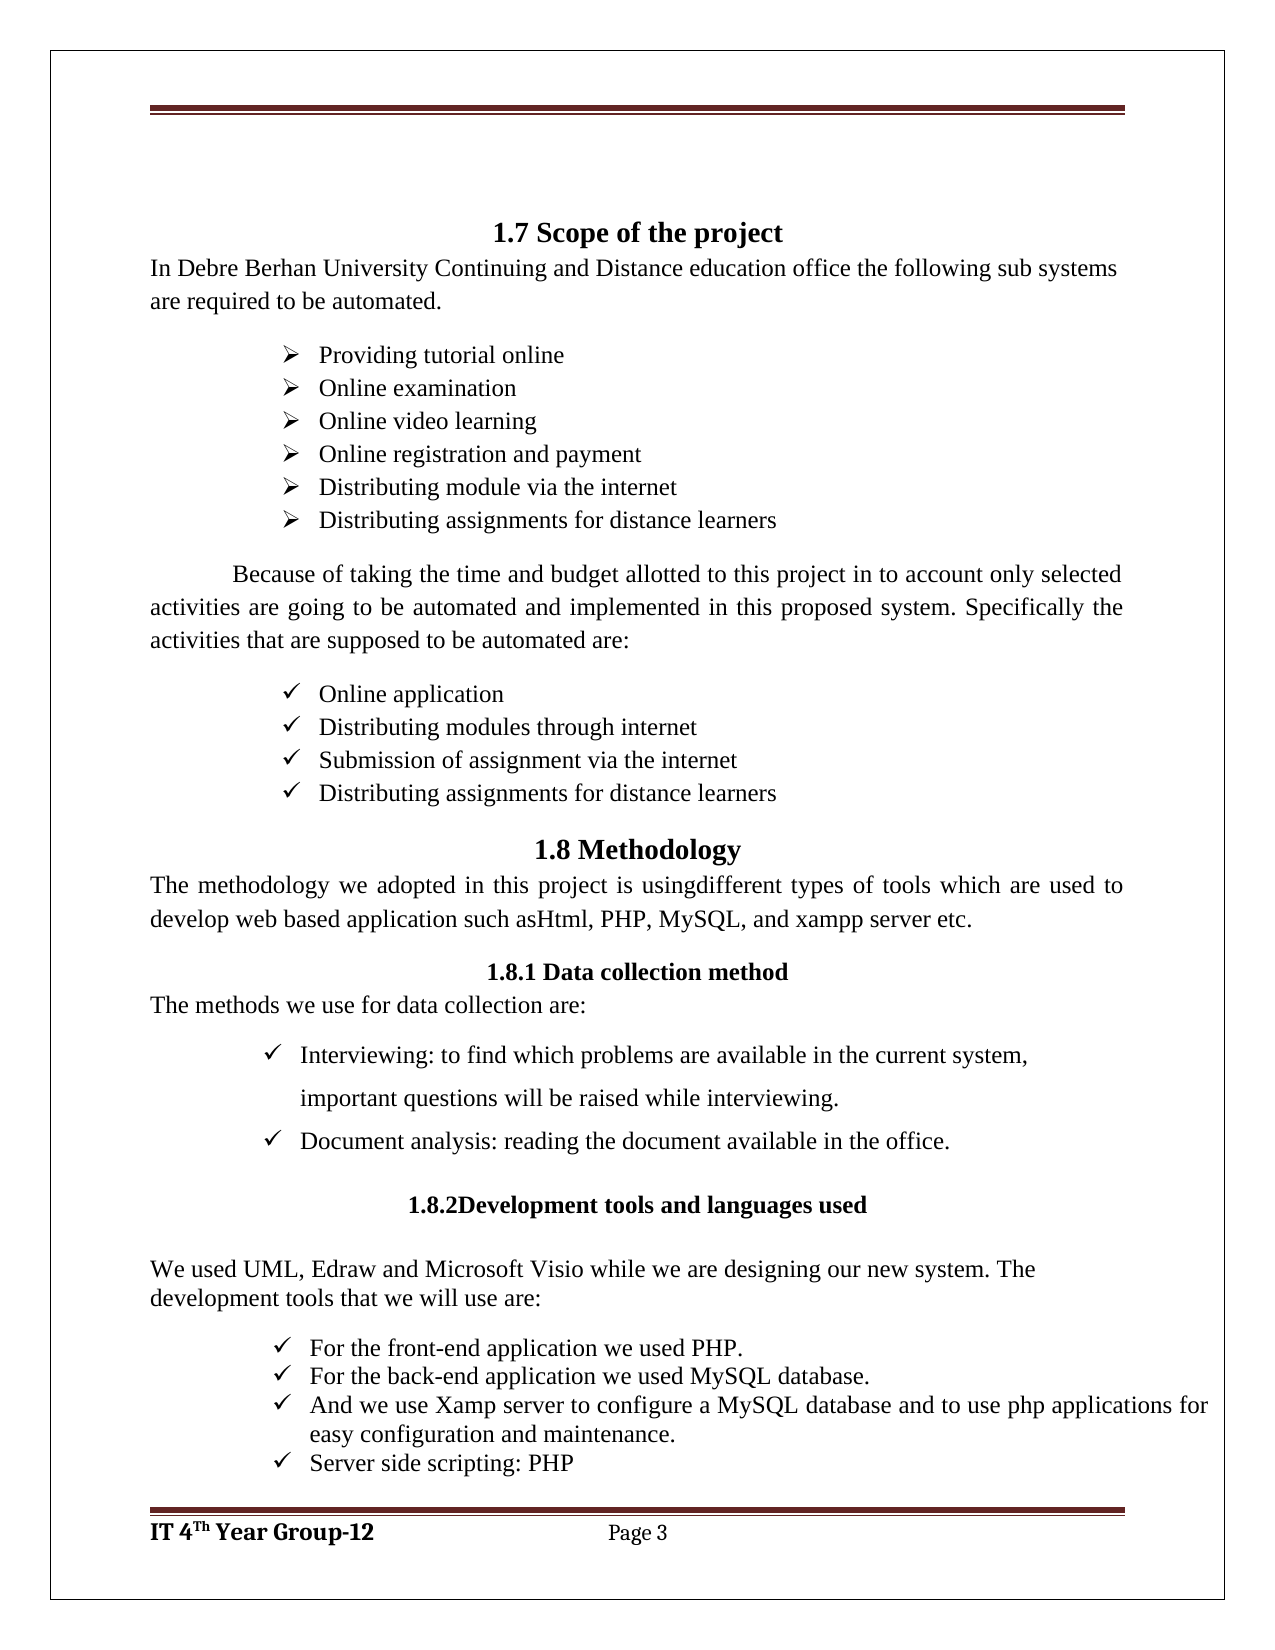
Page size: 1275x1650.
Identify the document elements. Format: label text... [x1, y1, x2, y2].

list Online registration and payment [281, 439, 1125, 468]
list Distributing assignments for distance learners [281, 505, 1125, 534]
text Because of taking the time and budget allotted to this project in to account only selected activities are going to be automated and implemented in this proposed system. Specifically the activities that are supposed to be automated are: [150, 559, 1125, 654]
text In Debre Berhan University Continuing and Distance education office the following sub systems are required to be automated. [150, 253, 1125, 315]
subtitle 1.8 Methodology [150, 832, 1125, 866]
subtitle 1.7 Scope of the project [150, 215, 1125, 248]
list Submission of assignment via the internet [281, 745, 1125, 774]
list Distributing modules through internet [281, 712, 1125, 741]
list Server side scripting: PHP [272, 1448, 1209, 1476]
list Distributing module via the internet [281, 472, 1125, 501]
text The methodology we adopted in this project is usingdifferent types of tools which are used to develop web based application such asHtml, PHP, MySQL, and xampp server etc. [150, 871, 1125, 932]
list And we use Xamp server to configure a MySQL database and to use php applications for easy configuration and maintenance. [272, 1390, 1209, 1448]
text The methods we use for data collection are: [150, 991, 1125, 1019]
list Providing tutorial online [281, 340, 1125, 369]
list Online application [281, 679, 1125, 708]
list Online video learning [281, 406, 1125, 435]
list For the back-end application we used MySQL database. [272, 1361, 1209, 1390]
list Online examination [281, 373, 1125, 402]
list Document analysis: reading the document available in the office. [262, 1126, 1125, 1155]
list Interviewing: to find which problems are available in the current system, important questions will be raised while interviewing. [262, 1040, 1125, 1112]
text 1.8.2Development tools and languages used [150, 1190, 1125, 1219]
subtitle 1.8.1 Data collection method [150, 957, 1125, 986]
text We used UML, Edraw and Microsoft Visio while we are designing our new system. The development tools that we will use are: [150, 1254, 1125, 1312]
list For the front-end application we used PHP. [272, 1333, 1209, 1361]
list Distributing assignments for distance learners [281, 778, 1125, 807]
